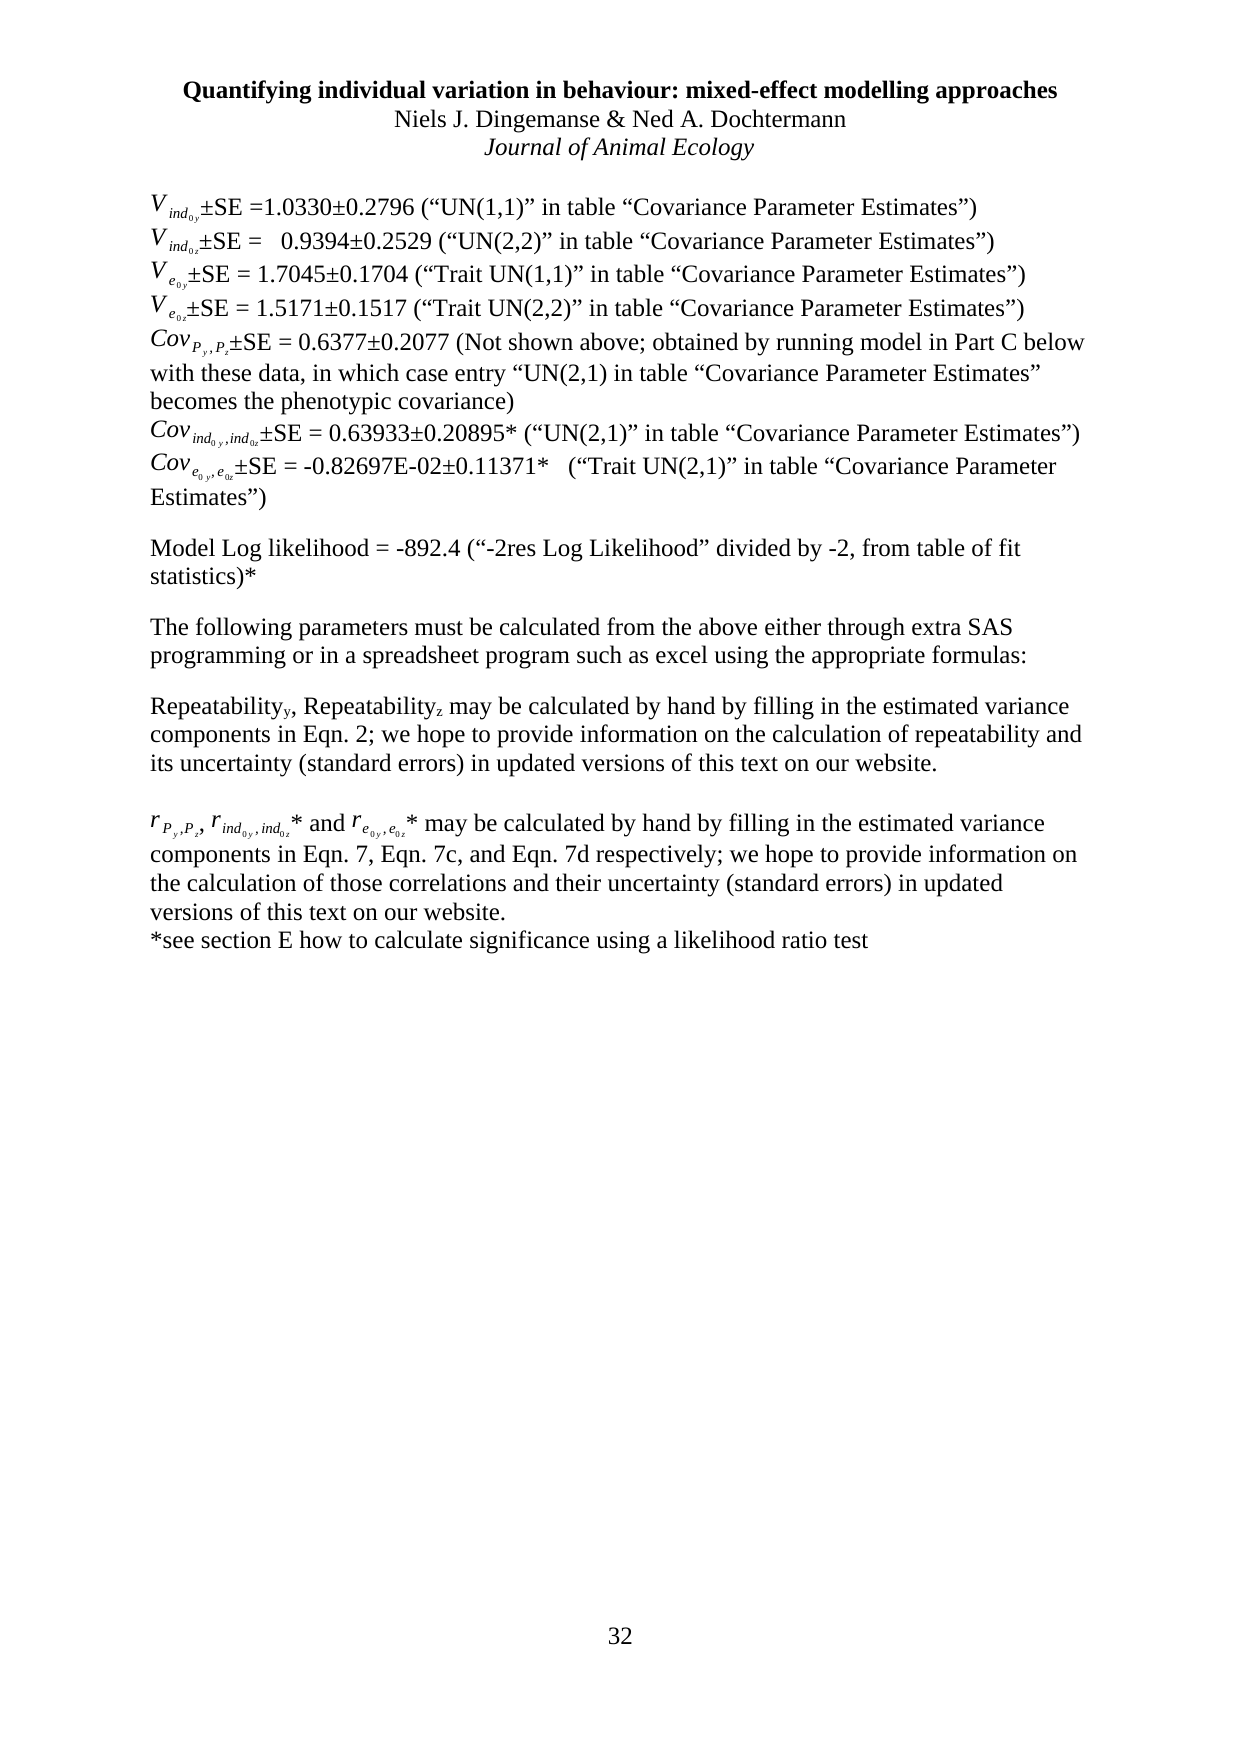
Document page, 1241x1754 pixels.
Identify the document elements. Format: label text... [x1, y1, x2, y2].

text ±SE = 1.7045±0.1704 (“Trait UN(1,1)” in table “Covariance Parameter Estimates”) [150, 257, 1090, 291]
text Model Log likelihood = -892.4 (“-2res Log Likelihood” divided by -2, from table of fit statistics)* [150, 533, 1090, 590]
text *see section E how to calculate significance using a likelihood ratio test [150, 926, 1090, 954]
text ±SE =1.0330±0.2796 (“UN(1,1)” in table “Covariance Parameter Estimates”) [150, 190, 1090, 223]
text ±SE = -0.82697E-02±0.11371* (“Trait UN(2,1)” in table “Covariance Parameter Estimates”) [150, 449, 1090, 511]
text ±SE = 1.5171±0.1517 (“Trait UN(2,2)” in table “Covariance Parameter Estimates”) [150, 291, 1090, 324]
text ±SE = 0.63933±0.20895* (“UN(2,1)” in table “Covariance Parameter Estimates”) [150, 415, 1090, 449]
text Repeatabilityy, Repeatabilityz may be calculated by hand by filling in the estimated variance components in Eqn. 2; we hope to provide information on the calculation of repeatability and its uncertainty (standard errors) in updated versions of this text on our website. [150, 691, 1090, 777]
text , * and * may be calculated by hand by filling in the estimated variance components in Eqn. 7, Eqn. 7c, and Eqn. 7d respectively; we hope to provide information on the calculation of those correlations and their uncertainty (standard errors) in updated versions of this text on our website. [150, 806, 1090, 926]
text ±SE = 0.9394±0.2529 (“UN(2,2)” in table “Covariance Parameter Estimates”) [150, 223, 1090, 257]
text ±SE = 0.6377±0.2077 (Not shown above; obtained by running model in Part C below with these data, in which case entry “UN(2,1) in table “Covariance Parameter Estimates” becomes the phenotypic covariance) [150, 324, 1090, 415]
text The following parameters must be calculated from the above either through extra SAS programming or in a spreadsheet program such as excel using the appropriate formulas: [150, 612, 1090, 669]
